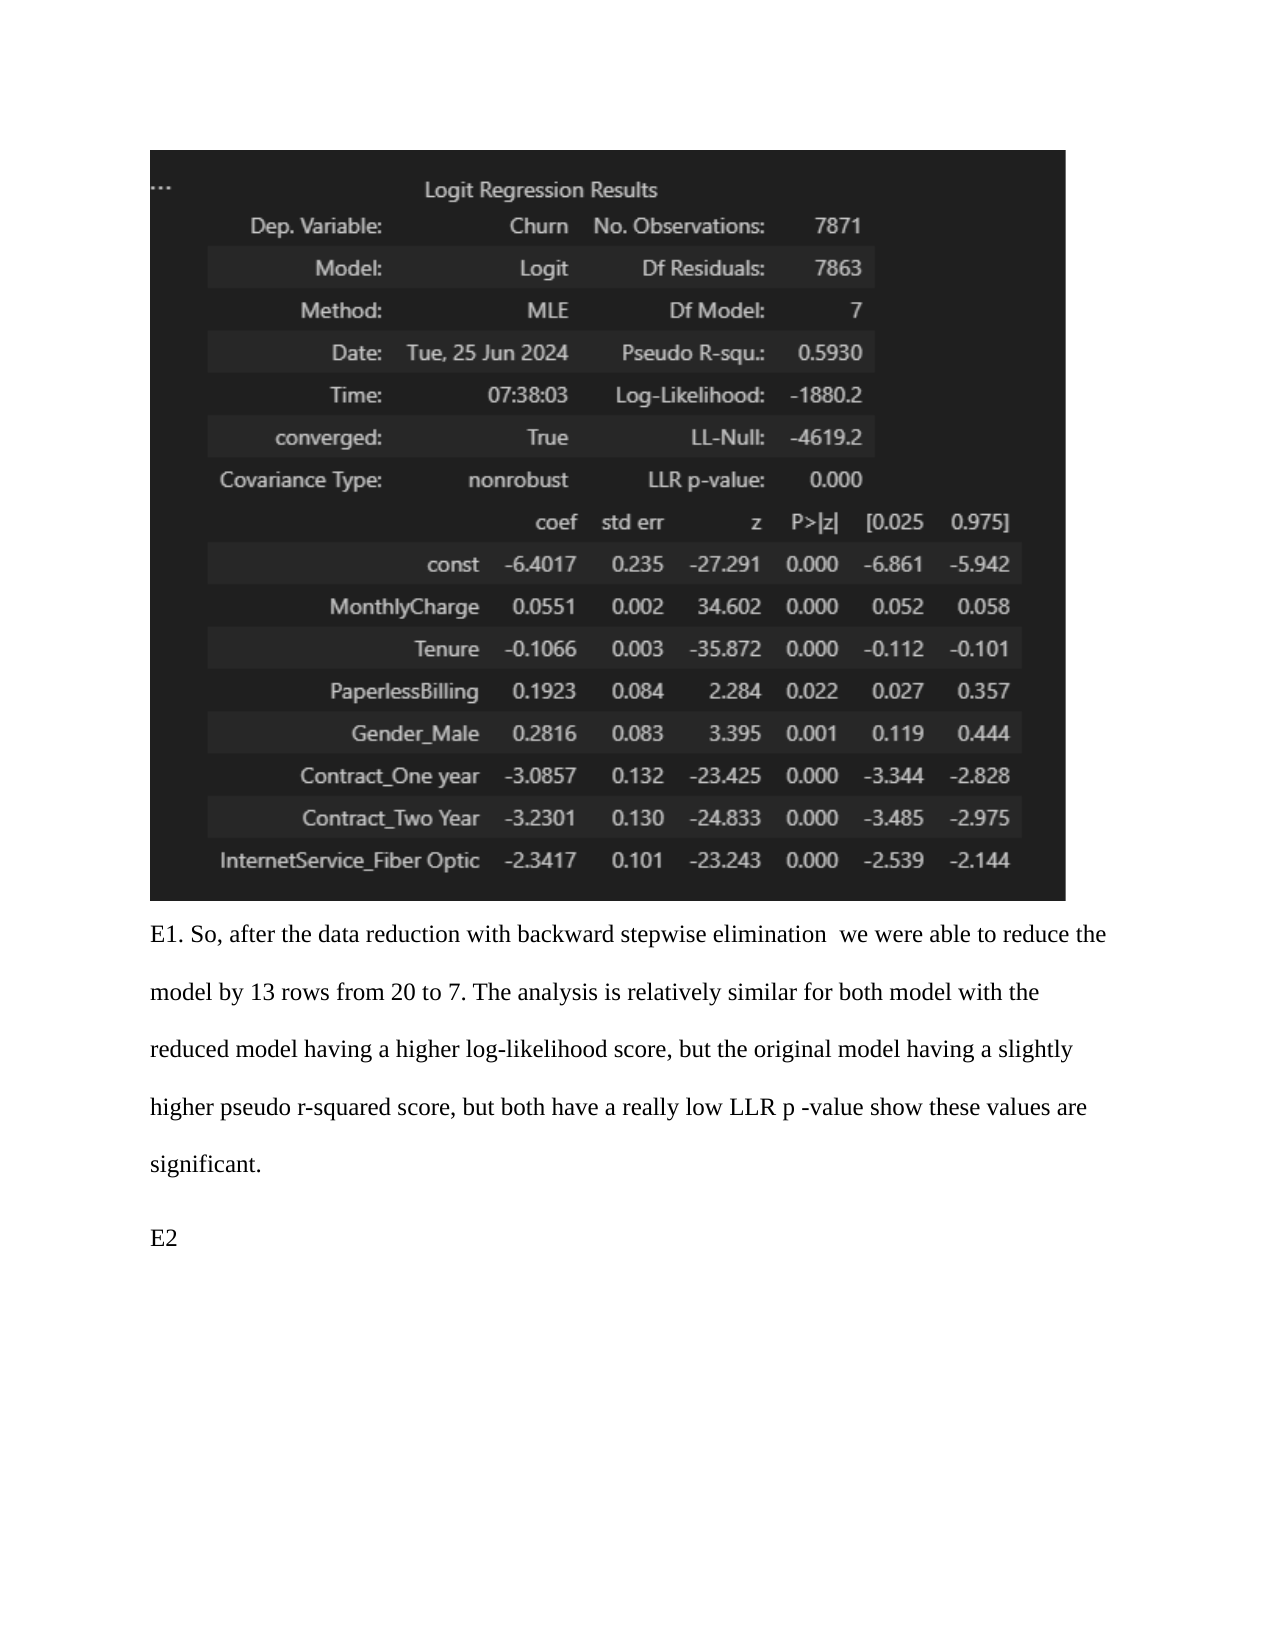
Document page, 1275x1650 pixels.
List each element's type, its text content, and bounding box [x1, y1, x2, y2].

text E2 [150, 1223, 1125, 1252]
text E1. So, after the data reduction with backward stepwise elimination we were able to reduce the model by 13 rows from 20 to 7. The analysis is relatively similar for both model with the reduced model having a higher log-likelihood score, but the original model having a slightly higher pseudo r-squared score, but both have a really low LLR p -value show these values are significant. [150, 919, 1125, 1178]
picture [150, 150, 1066, 901]
